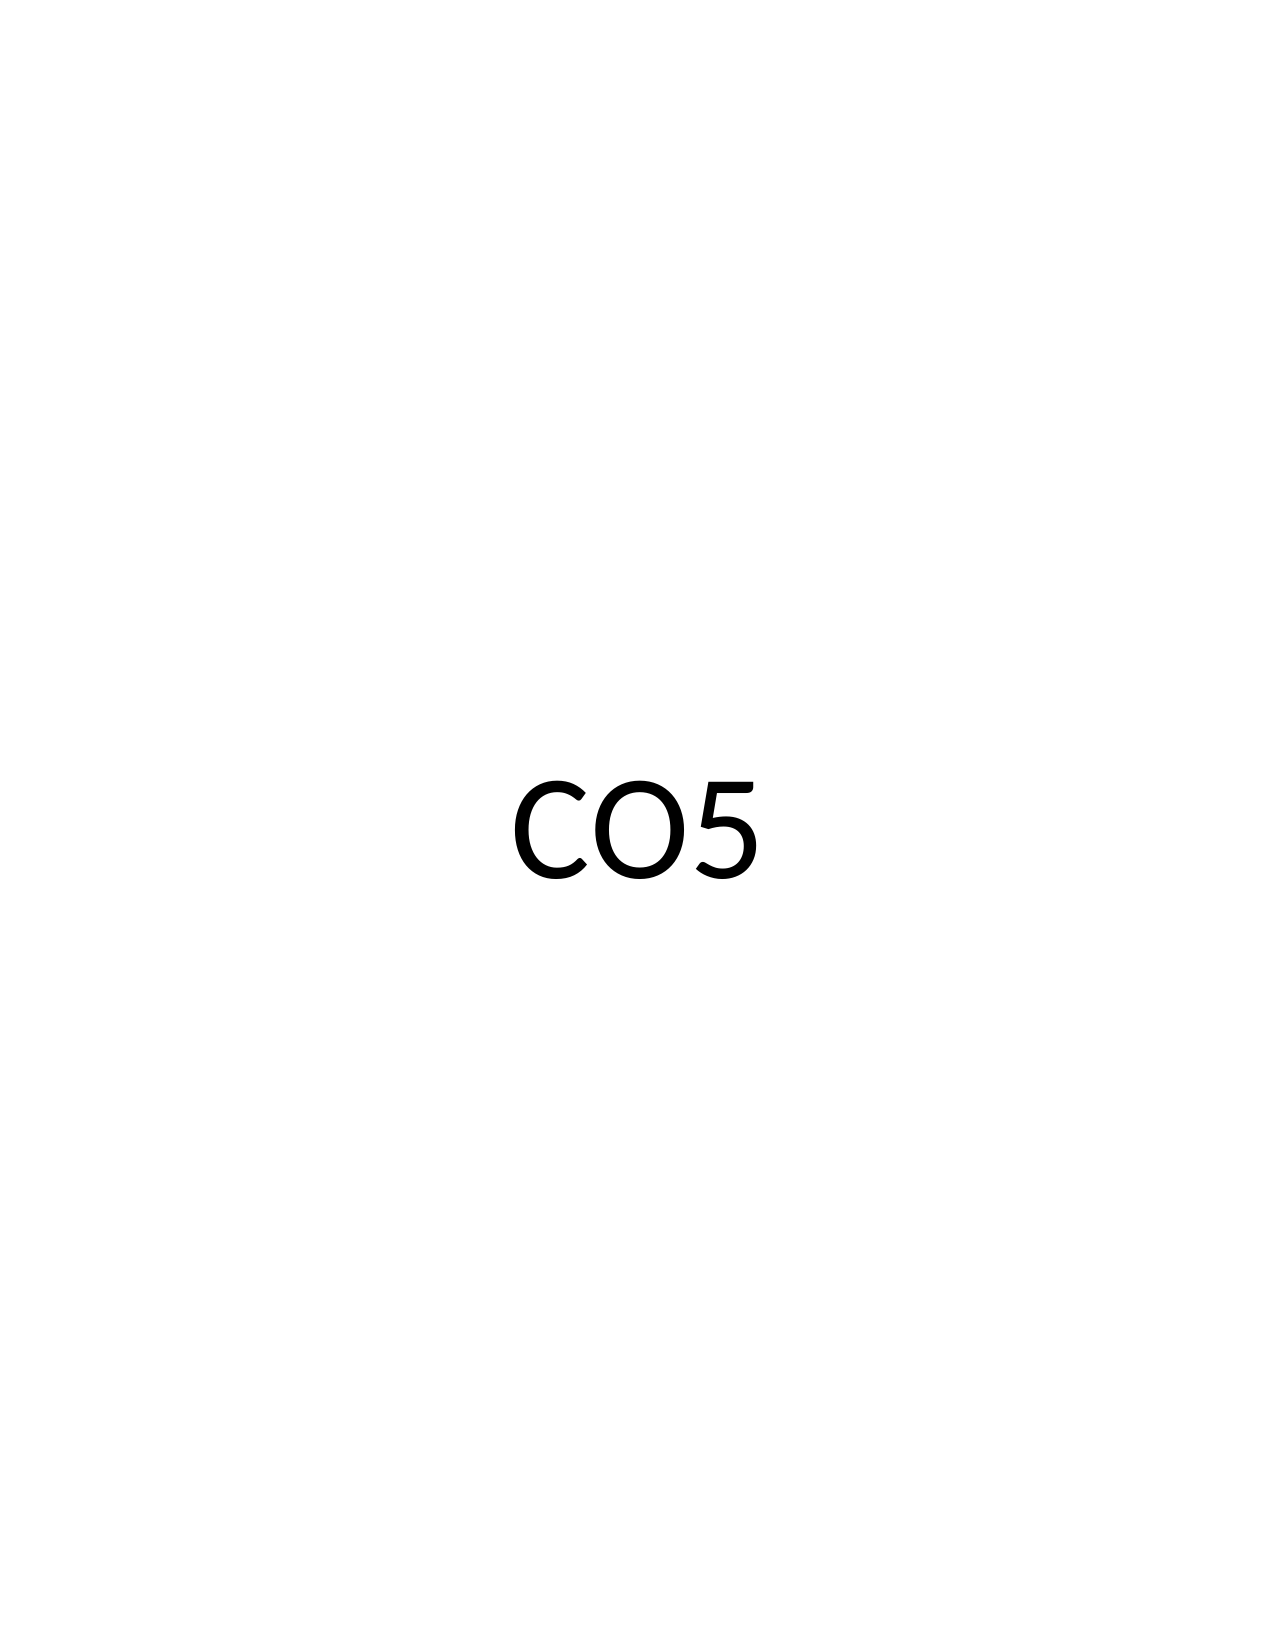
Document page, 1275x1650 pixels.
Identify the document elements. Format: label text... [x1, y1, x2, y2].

text CO5 [150, 733, 1125, 916]
